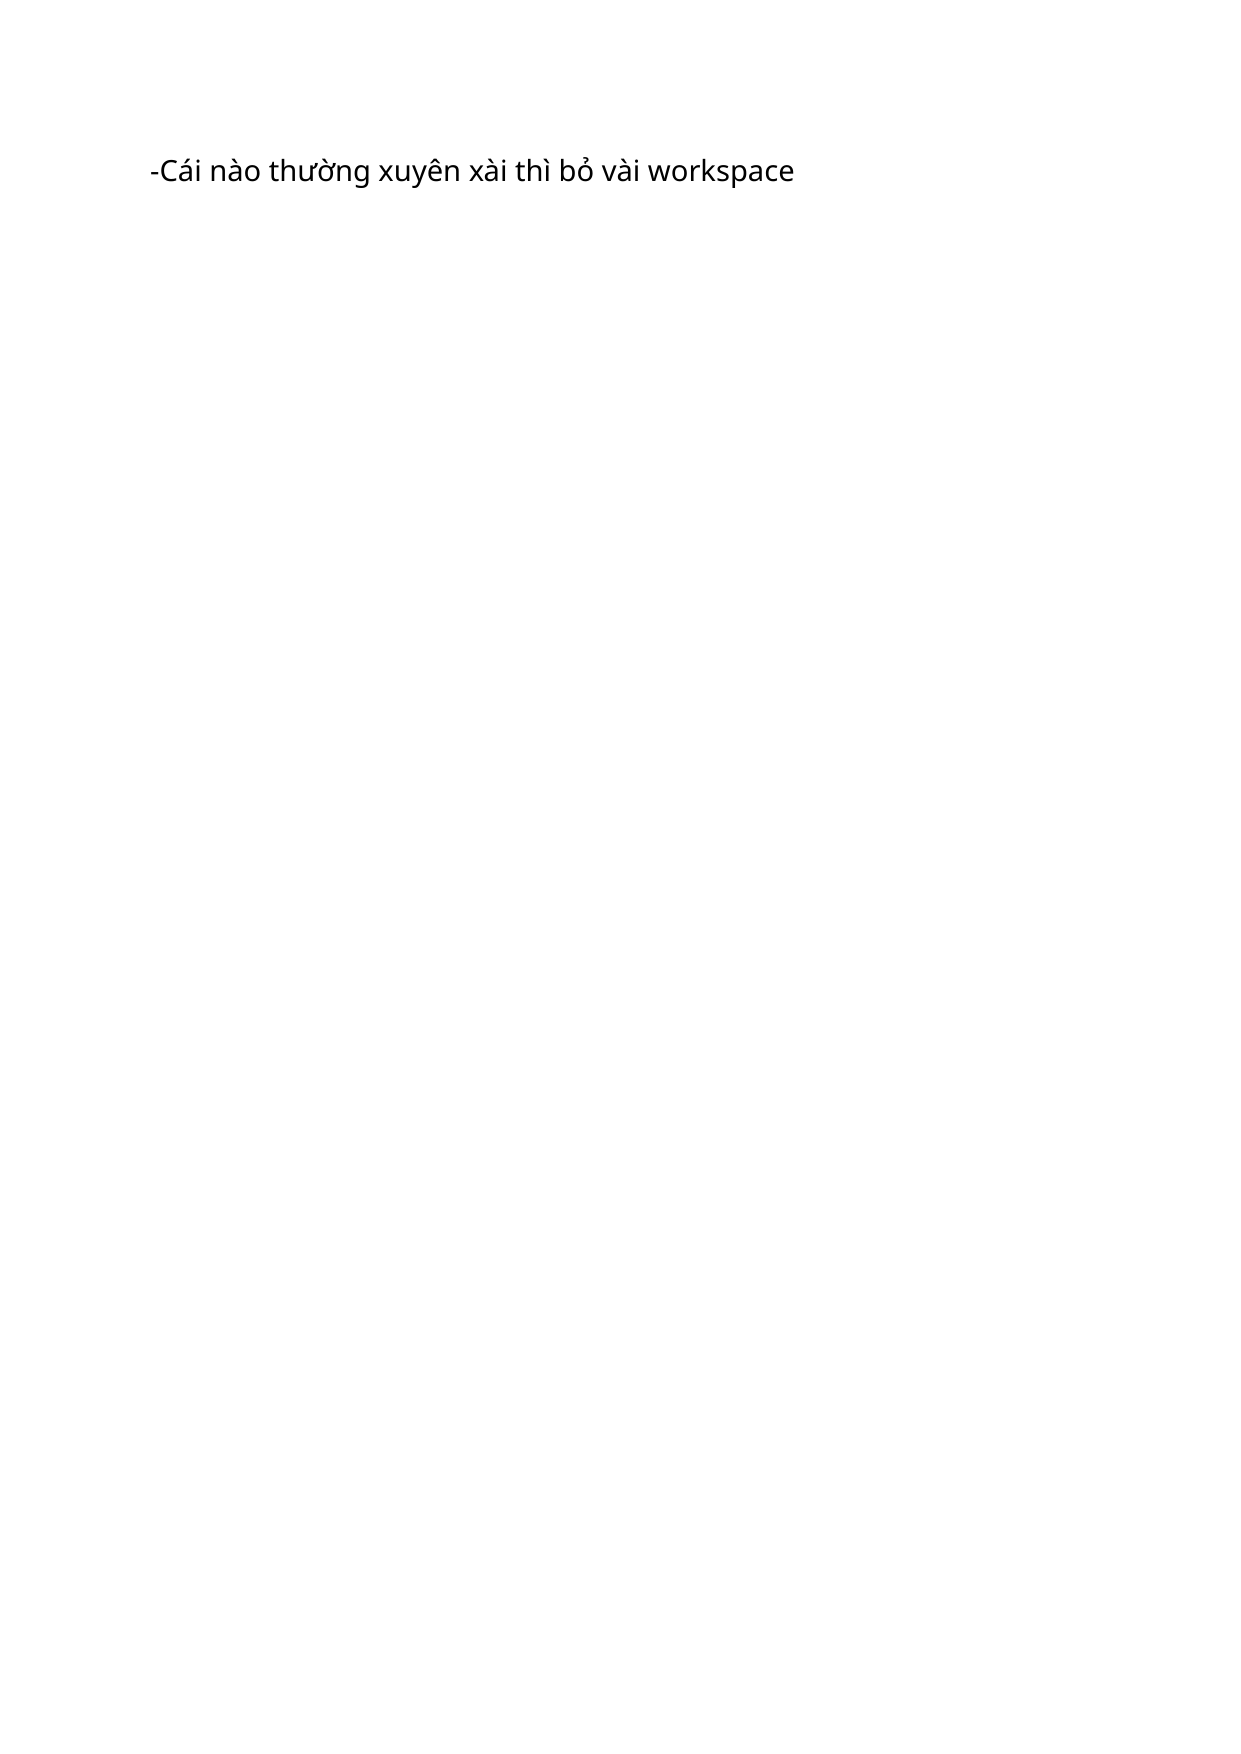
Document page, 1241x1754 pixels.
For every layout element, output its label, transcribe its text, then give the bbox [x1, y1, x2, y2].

text -Cái nào thường xuyên xài thì bỏ vài workspace [150, 150, 1090, 190]
